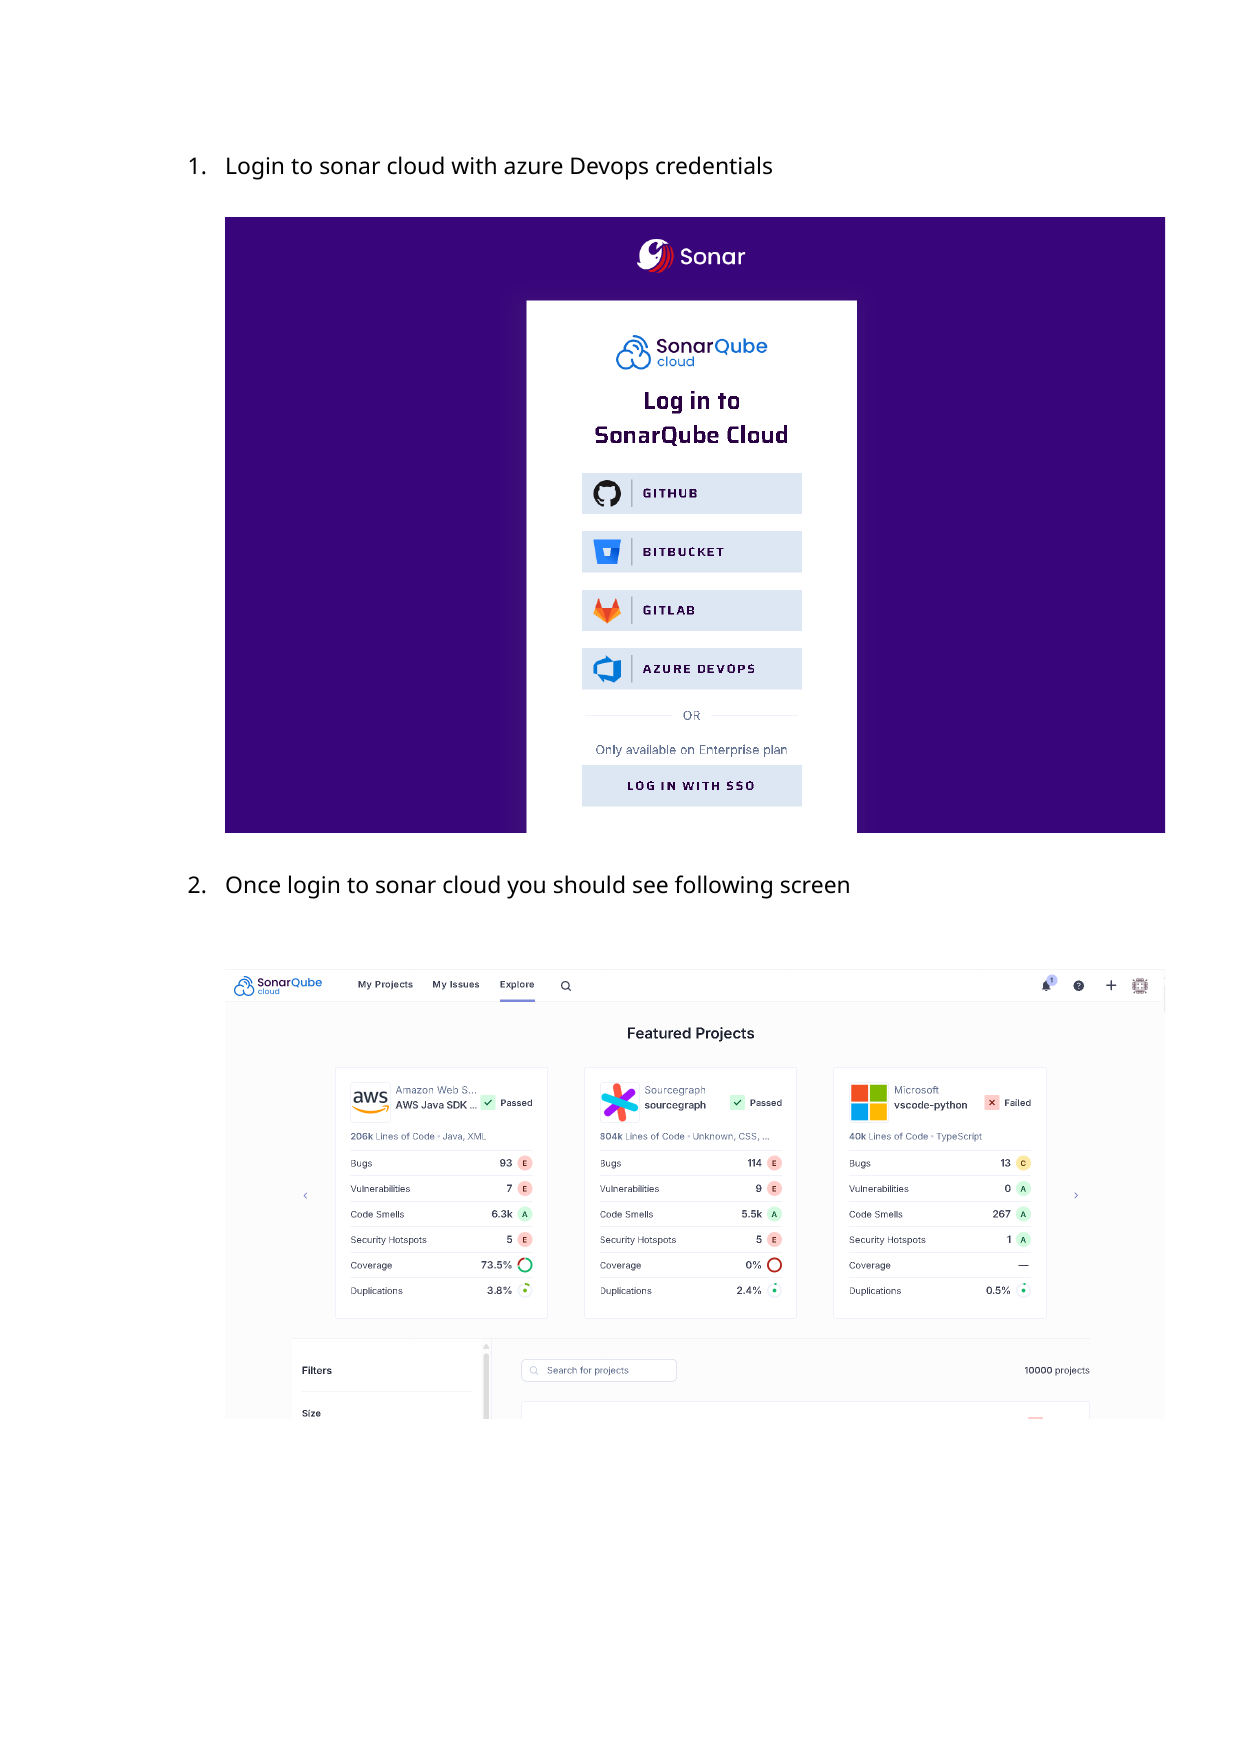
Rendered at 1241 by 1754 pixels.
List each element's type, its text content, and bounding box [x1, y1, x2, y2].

list Login to sonar cloud with azure Devops credentials [187, 150, 1090, 181]
picture [225, 217, 1166, 833]
list Once login to sonar cloud you should see following screen [187, 869, 1090, 900]
picture [225, 969, 1166, 1419]
